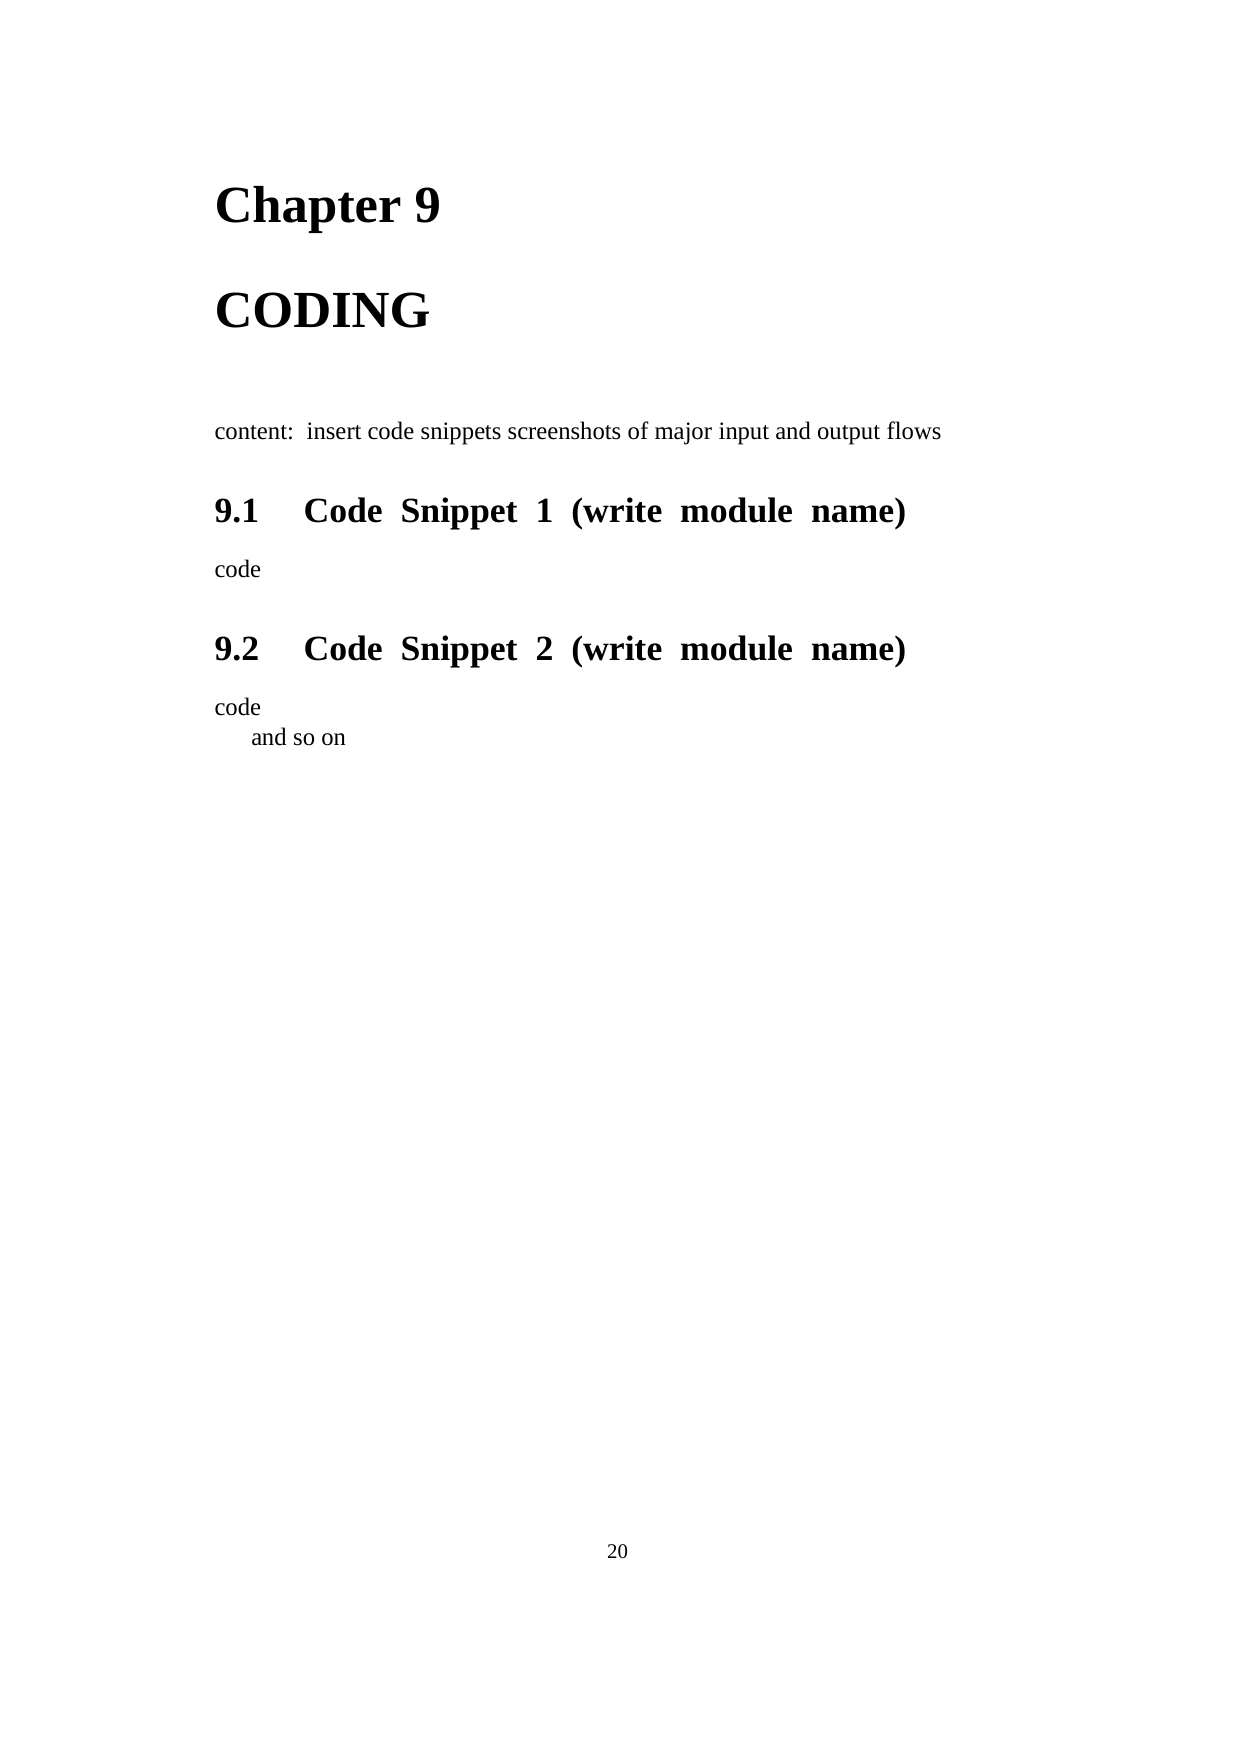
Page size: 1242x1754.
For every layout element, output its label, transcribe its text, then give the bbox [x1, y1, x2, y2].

text and so on [251, 722, 1067, 751]
text CODING [214, 279, 1067, 338]
text code [214, 692, 1067, 721]
text Chapter 9 [214, 179, 1067, 233]
text 9.2 Code Snippet 2 (write module name) [214, 628, 1067, 668]
text code [214, 554, 1067, 583]
text content: insert code snippets screenshots of major input and output flows [214, 416, 1029, 445]
text 9.1 Code Snippet 1 (write module name) [214, 489, 1067, 530]
